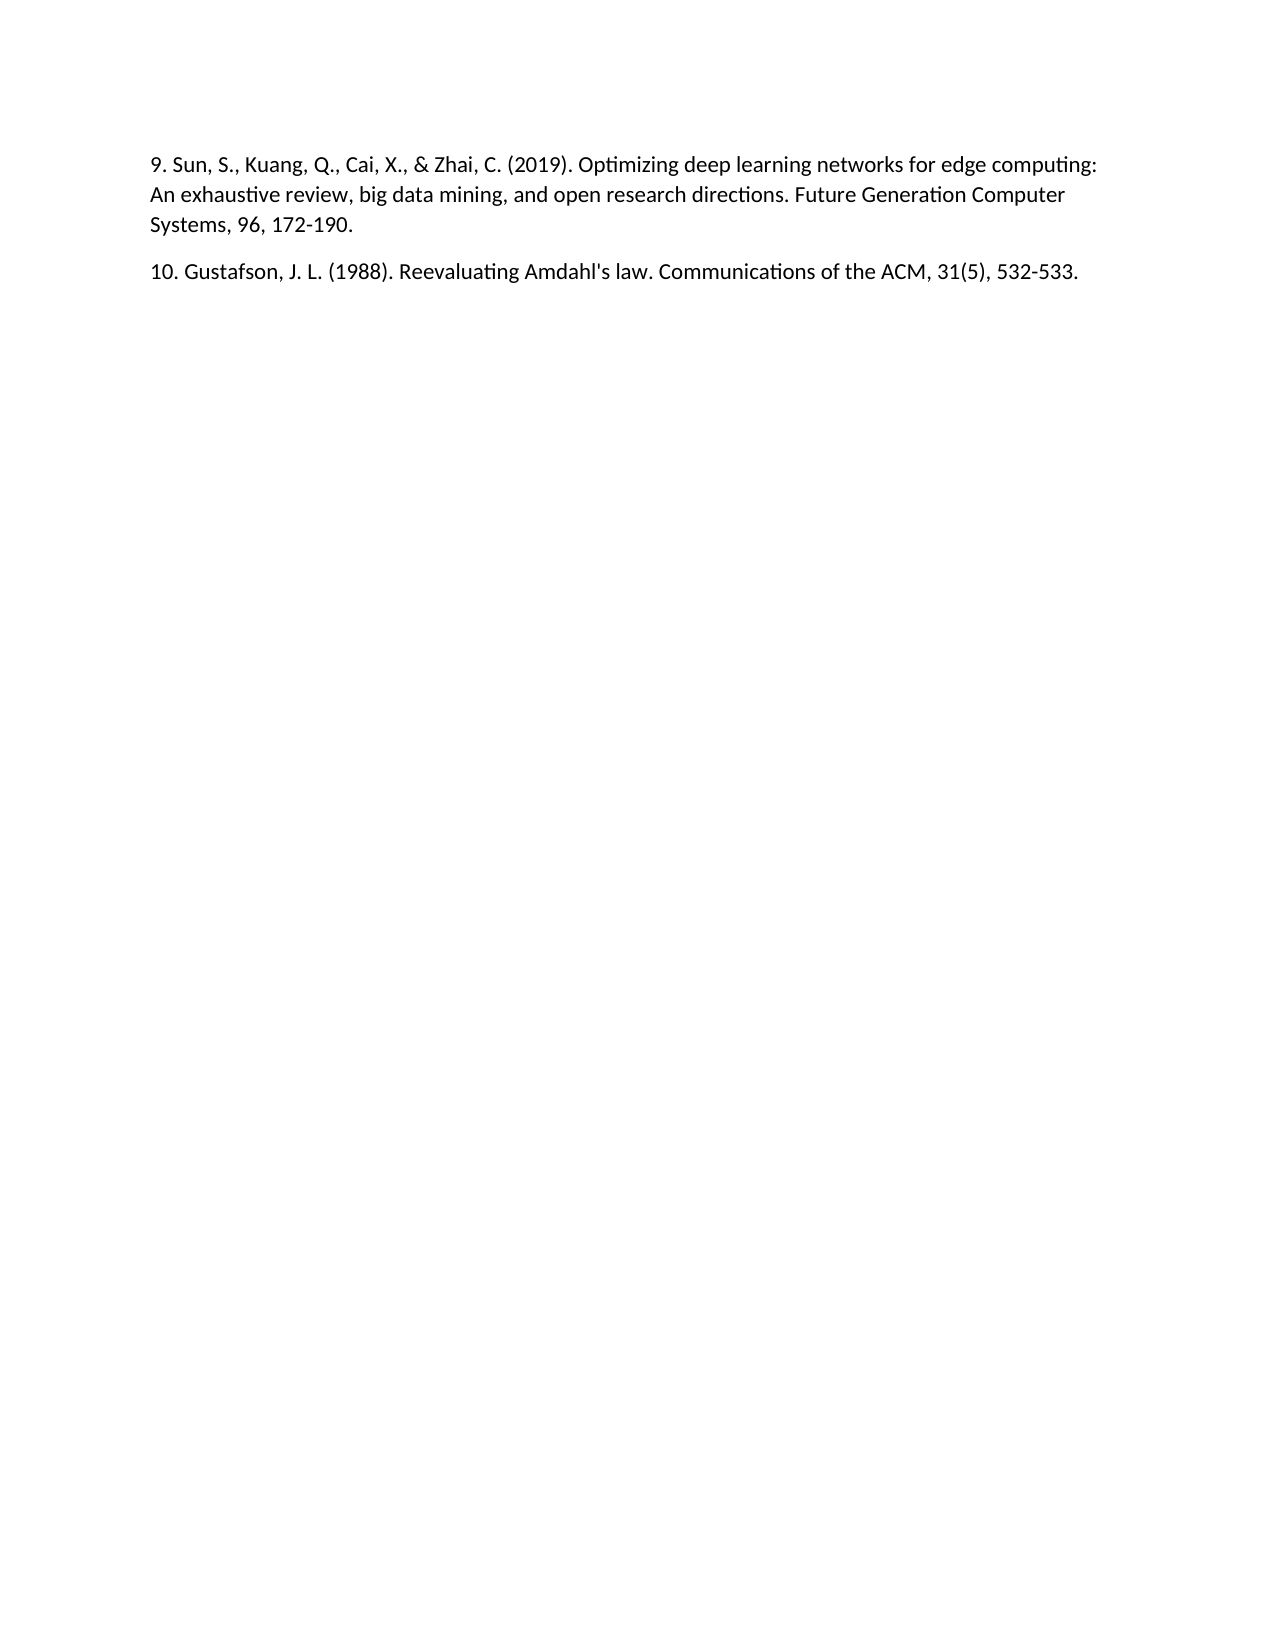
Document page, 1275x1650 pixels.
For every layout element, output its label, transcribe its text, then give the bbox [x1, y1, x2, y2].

text 9. Sun, S., Kuang, Q., Cai, X., & Zhai, C. (2019). Optimizing deep learning networks for edge computing: An exhaustive review, big data mining, and open research directions. Future Generation Computer Systems, 96, 172-190. [150, 150, 1125, 238]
text 10. Gustafson, J. L. (1988). Reevaluating Amdahl's law. Communications of the ACM, 31(5), 532-533. [150, 257, 1125, 285]
